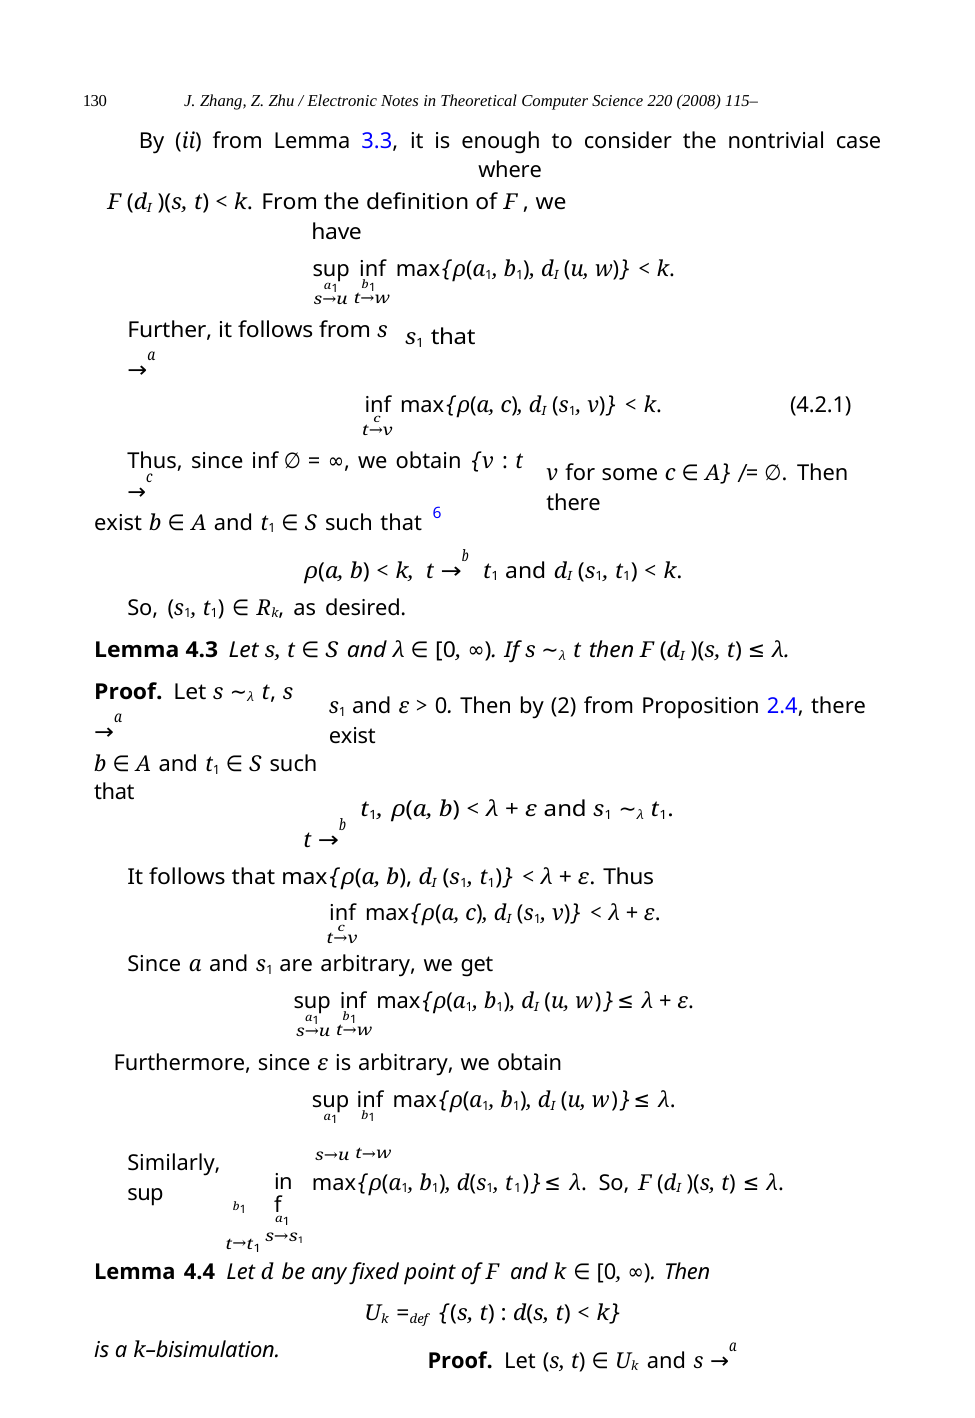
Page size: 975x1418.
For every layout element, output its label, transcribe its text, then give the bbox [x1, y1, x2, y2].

text t1, ρ(a, b) < λ + ε and s1 ∼λ t1. [360, 793, 904, 823]
text t →b [71, 814, 347, 854]
text Further, it follows from s →a [127, 314, 392, 383]
text ρ(a, b) < k, t →b t1 and dI (s1, t1) < k. [82, 544, 904, 584]
text F (dI )(s, t) < k. From the definition of F , we have [82, 186, 591, 246]
text Similarly, sup [127, 1147, 261, 1206]
text Proof. Let s ∼λ t, s →a [94, 676, 316, 744]
text t→t1 s→s1 [225, 1224, 904, 1246]
text It follows that max{ρ(a, b), dI (s1, t1)} < λ + ε. Thus [127, 861, 904, 891]
text So, (s1, t1) ∈ Rk, as desired. [127, 592, 904, 622]
text Lemma 4.4 Let d be any ﬁxed point of F and k ∈ [0, ∞). Then [94, 1256, 904, 1285]
text sup inf max{ρ(a1, b1), dI (u, w)} < k. [83, 253, 904, 283]
text exist b ∈ A and t1 ∈ S such that 6 [94, 506, 531, 536]
text max{ρ(a1, b1), d(s1, t1)}≤ λ. So, F (dI )(s, t) ≤ λ. [312, 1167, 904, 1196]
text Furthermore, since ε is arbitrary, we obtain [71, 1047, 604, 1076]
text t→v [362, 424, 904, 438]
text Uk =def {(s, t) : d(s, t) < k} [82, 1297, 904, 1327]
text is a k–bisimulation. [94, 1334, 402, 1364]
text b ∈ A and t1 ∈ S such that [94, 749, 354, 805]
text sup inf max{ρ(a1, b1), dI (u, w)}≤ λ. [83, 1084, 904, 1114]
text Thus, since inf ∅ = ∞, we obtain {v : t →c [127, 444, 531, 506]
text s→u t→w [71, 1023, 597, 1040]
text s→u t→w [315, 1147, 904, 1164]
text s→u t→w [71, 291, 390, 308]
text s1 and ε > 0. Then by (2) from Proposition 2.4, there exist [328, 690, 904, 749]
text s1 that [405, 321, 904, 351]
text By (ii) from Lemma 3.3, it is enough to consider the nontrivial case where [127, 124, 892, 184]
text inf max{ρ(a, c), dI (s1, v)} < λ + ε. [329, 898, 904, 926]
text inf max{ρ(a, c), dI (s1, v)} < k. (4.2.1) [364, 390, 904, 418]
text Lemma 4.3 Let s, t ∈ S and λ ∈ [0, ∞). If s ∼λ t then F (dI )(s, t) ≤ λ. [94, 634, 904, 664]
text inf [274, 1172, 299, 1217]
text t→v [326, 932, 904, 947]
text sup inf max{ρ(a1, b1), dI (u, w)}≤ λ + ε. [83, 985, 904, 1015]
text v for some c ∈ A} /= ∅. Then there [546, 457, 904, 516]
text Proof. Let (s, t) ∈ Uk and s →a [427, 1334, 904, 1374]
text Since a and s1 are arbitrary, we get [127, 948, 904, 978]
